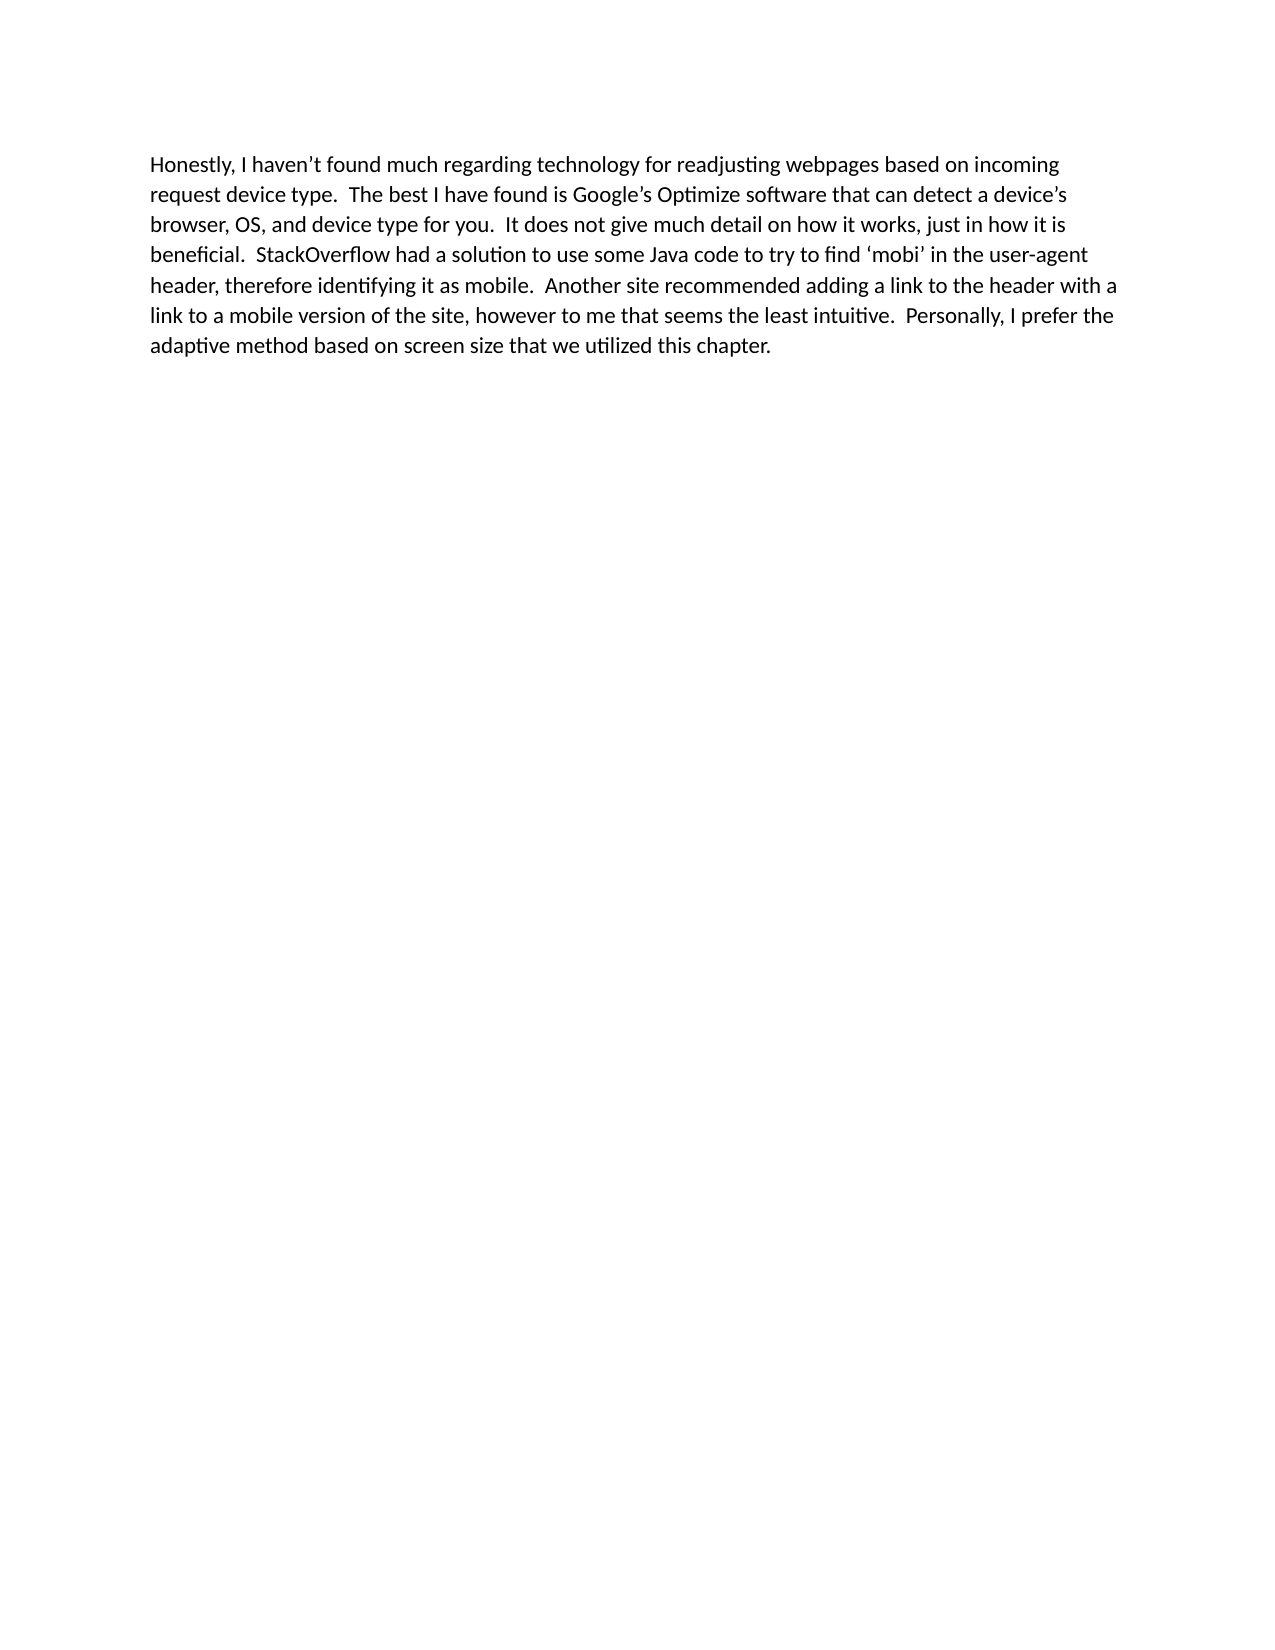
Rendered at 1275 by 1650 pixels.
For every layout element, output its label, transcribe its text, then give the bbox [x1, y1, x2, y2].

text Honestly, I haven’t found much regarding technology for readjusting webpages based on incoming request device type. The best I have found is Google’s Optimize software that can detect a device’s browser, OS, and device type for you. It does not give much detail on how it works, just in how it is beneficial. StackOverflow had a solution to use some Java code to try to find ‘mobi’ in the user-agent header, therefore identifying it as mobile. Another site recommended adding a link to the header with a link to a mobile version of the site, however to me that seems the least intuitive. Personally, I prefer the adaptive method based on screen size that we utilized this chapter. [150, 150, 1125, 359]
